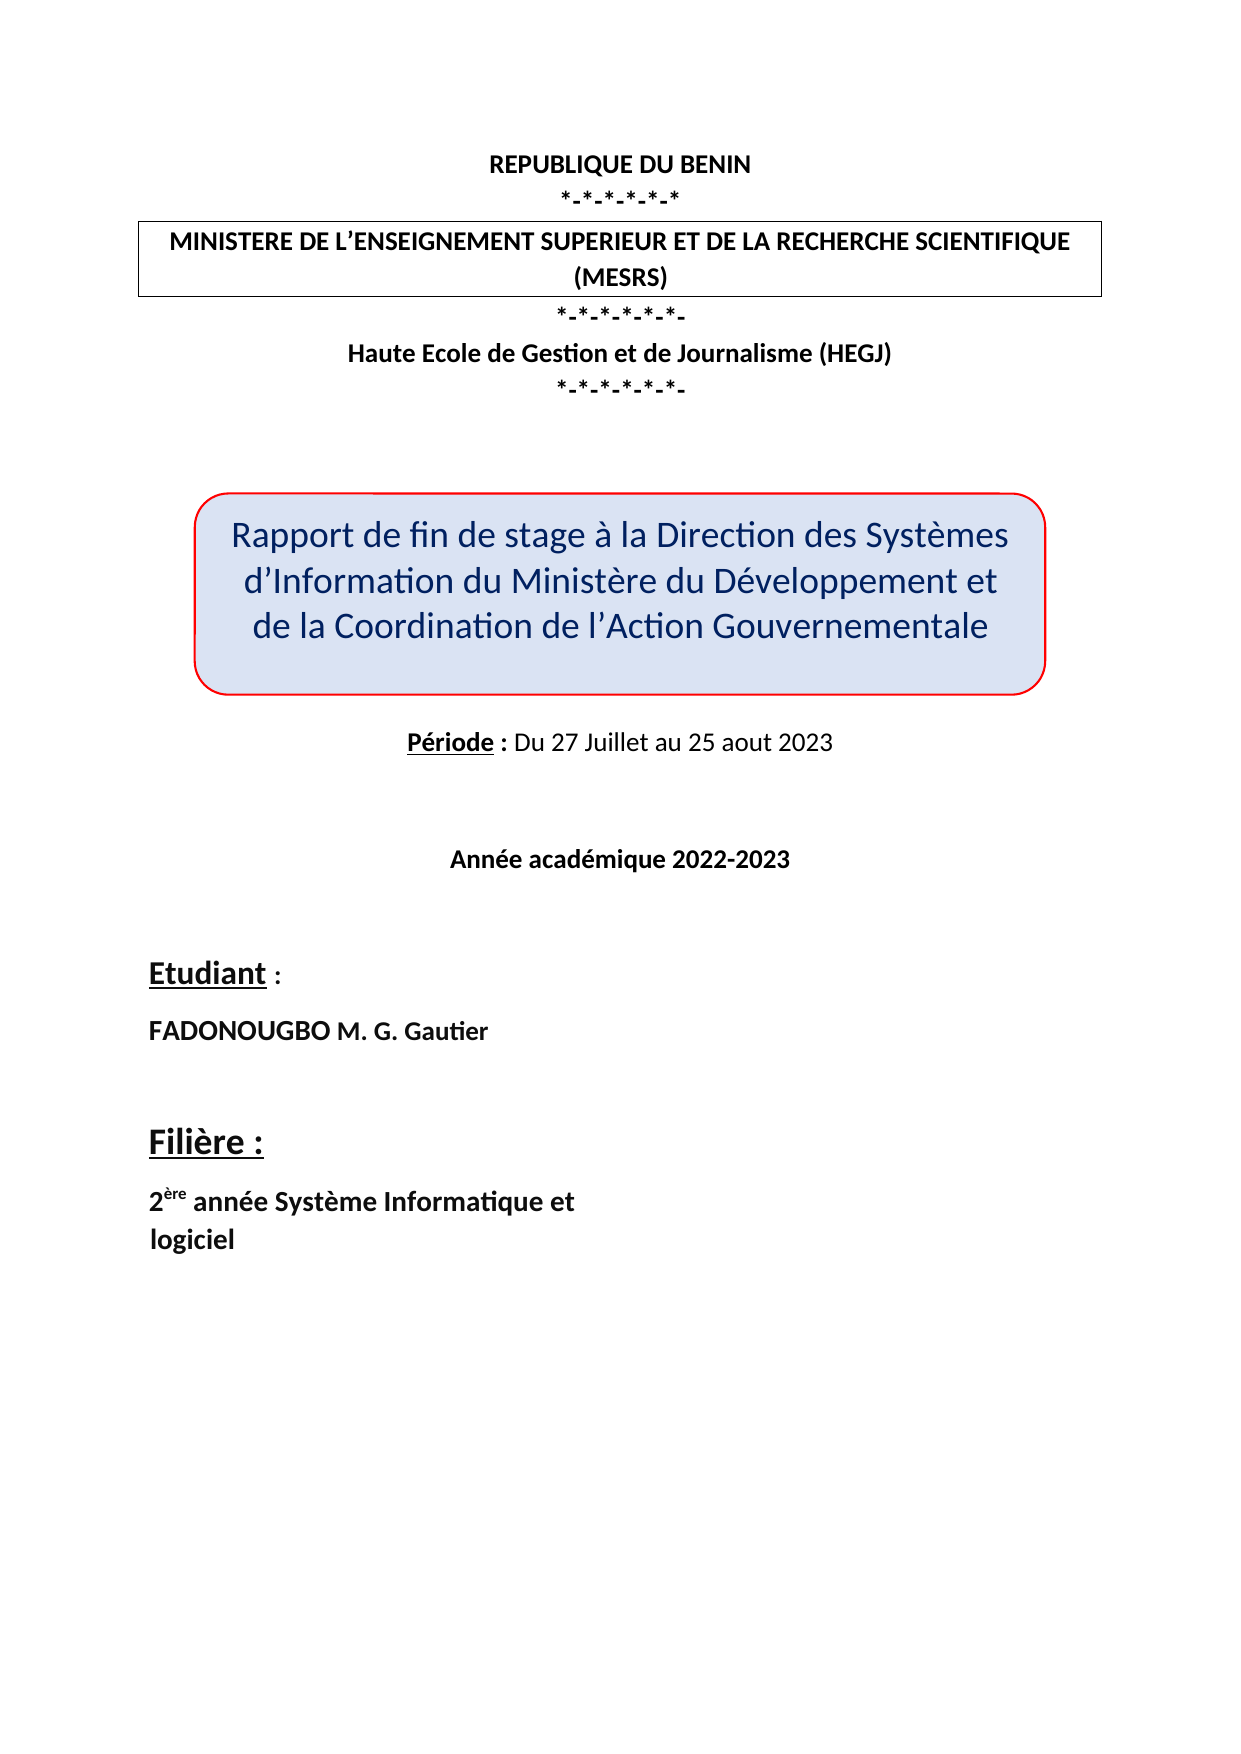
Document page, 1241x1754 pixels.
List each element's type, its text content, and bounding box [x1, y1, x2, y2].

text Haute Ecole de Gestion et de Journalisme (HEGJ) [148, 337, 1093, 370]
text Etudiant : [149, 952, 583, 993]
text Période : Du 27 Juillet au 25 aout 2023 [148, 726, 1093, 758]
text *-*-*-*-*-* [148, 184, 1093, 217]
text 2ère année Système Informatique et logiciel [149, 1183, 583, 1257]
text MINISTERE DE L’ENSEIGNEMENT SUPERIEUR ET DE LA RECHERCHE SCIENTIFIQUE (MESRS) [139, 222, 1101, 296]
text *-*-*-*-*-*- [148, 373, 1093, 406]
text FADONOUGBO M. G. Gautier [149, 1012, 583, 1048]
text Année académique 2022-2023 [148, 842, 1093, 875]
text *-*-*-*-*-*- [148, 300, 1093, 333]
text REPUBLIQUE DU BENIN [148, 148, 1093, 181]
text Filière : [149, 1118, 583, 1164]
